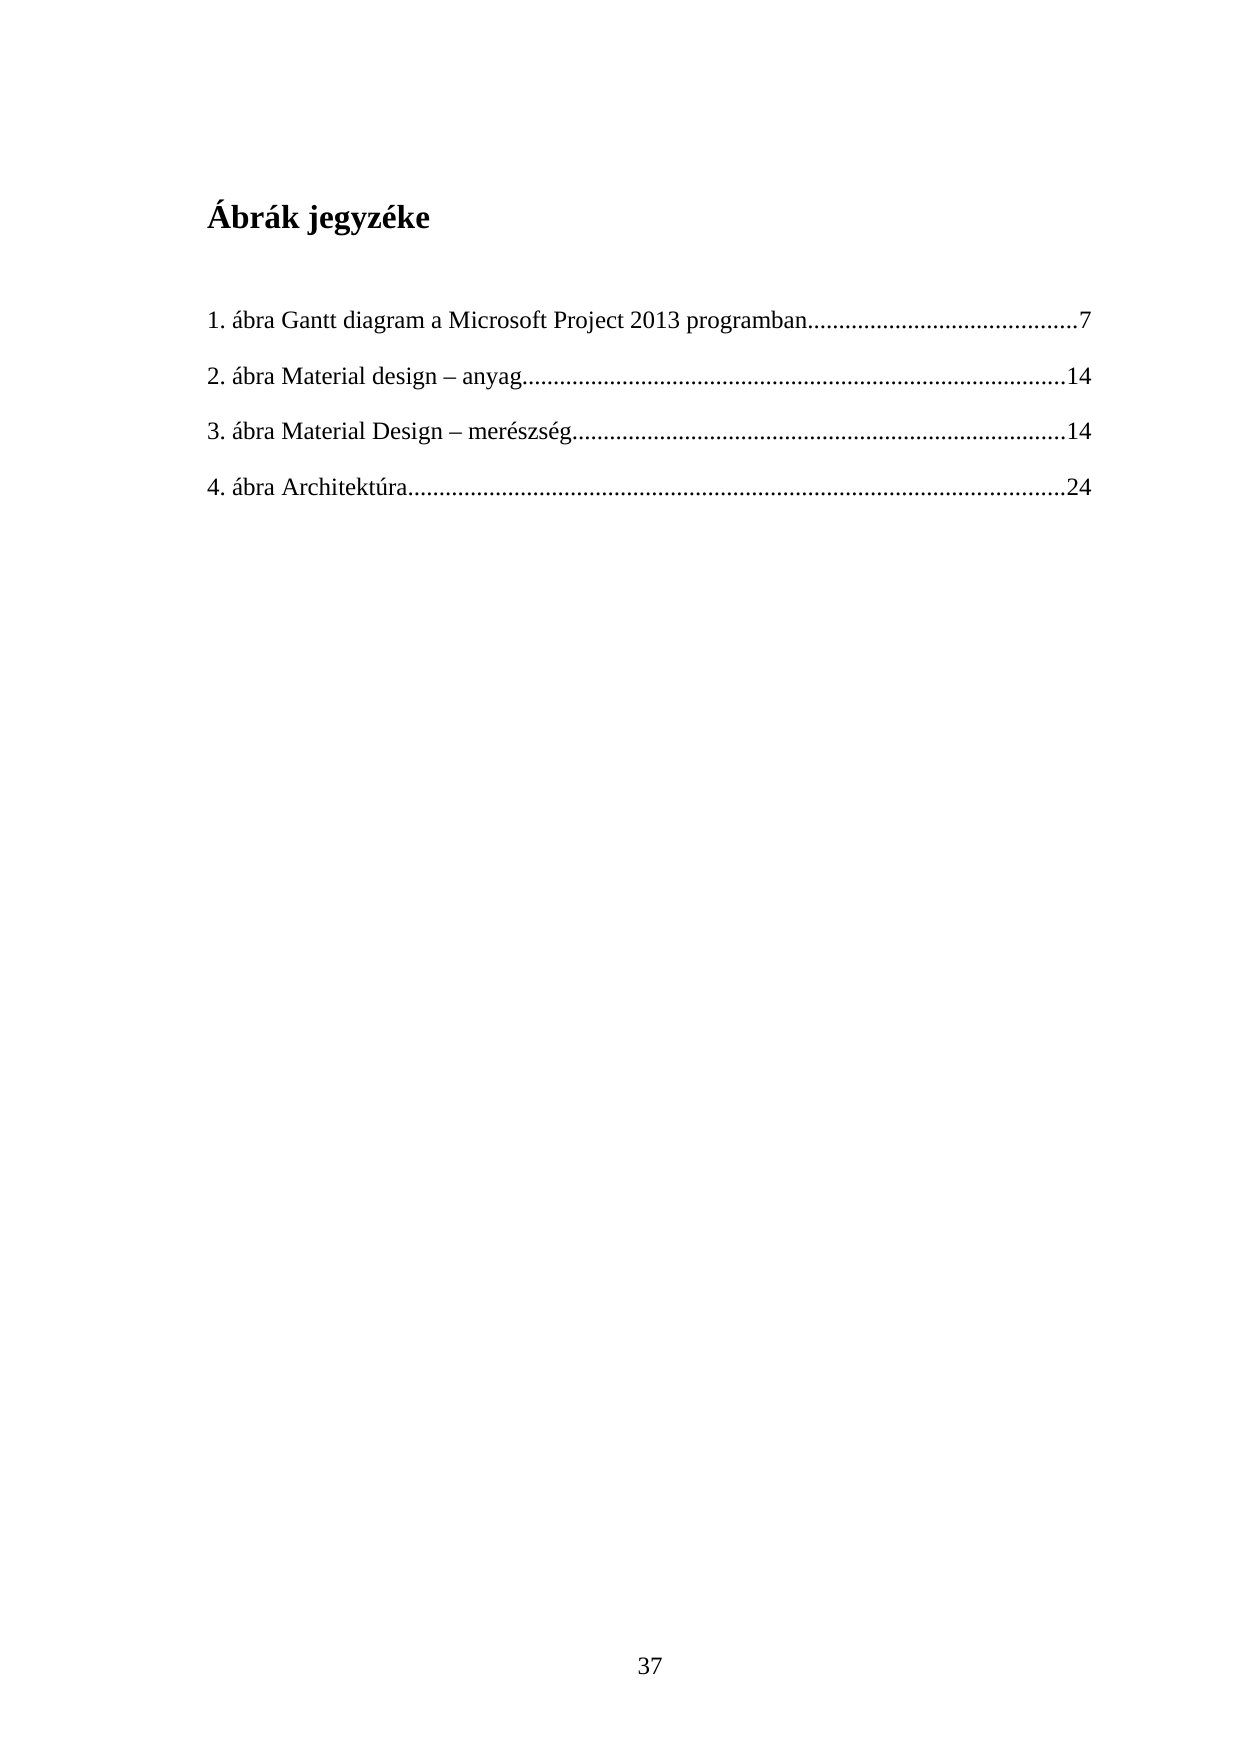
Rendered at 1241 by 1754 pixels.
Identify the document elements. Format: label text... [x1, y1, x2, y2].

text 2. ábra Material design – anyag 14 [207, 361, 1092, 389]
text 1. ábra Gantt diagram a Microsoft Project 2013 programban 7 [207, 305, 1092, 334]
text 3. ábra Material Design – merészség 14 [207, 416, 1092, 445]
text 4. ábra Architektúra 24 [207, 472, 1092, 501]
subtitle Ábrák jegyzéke [207, 198, 1092, 236]
